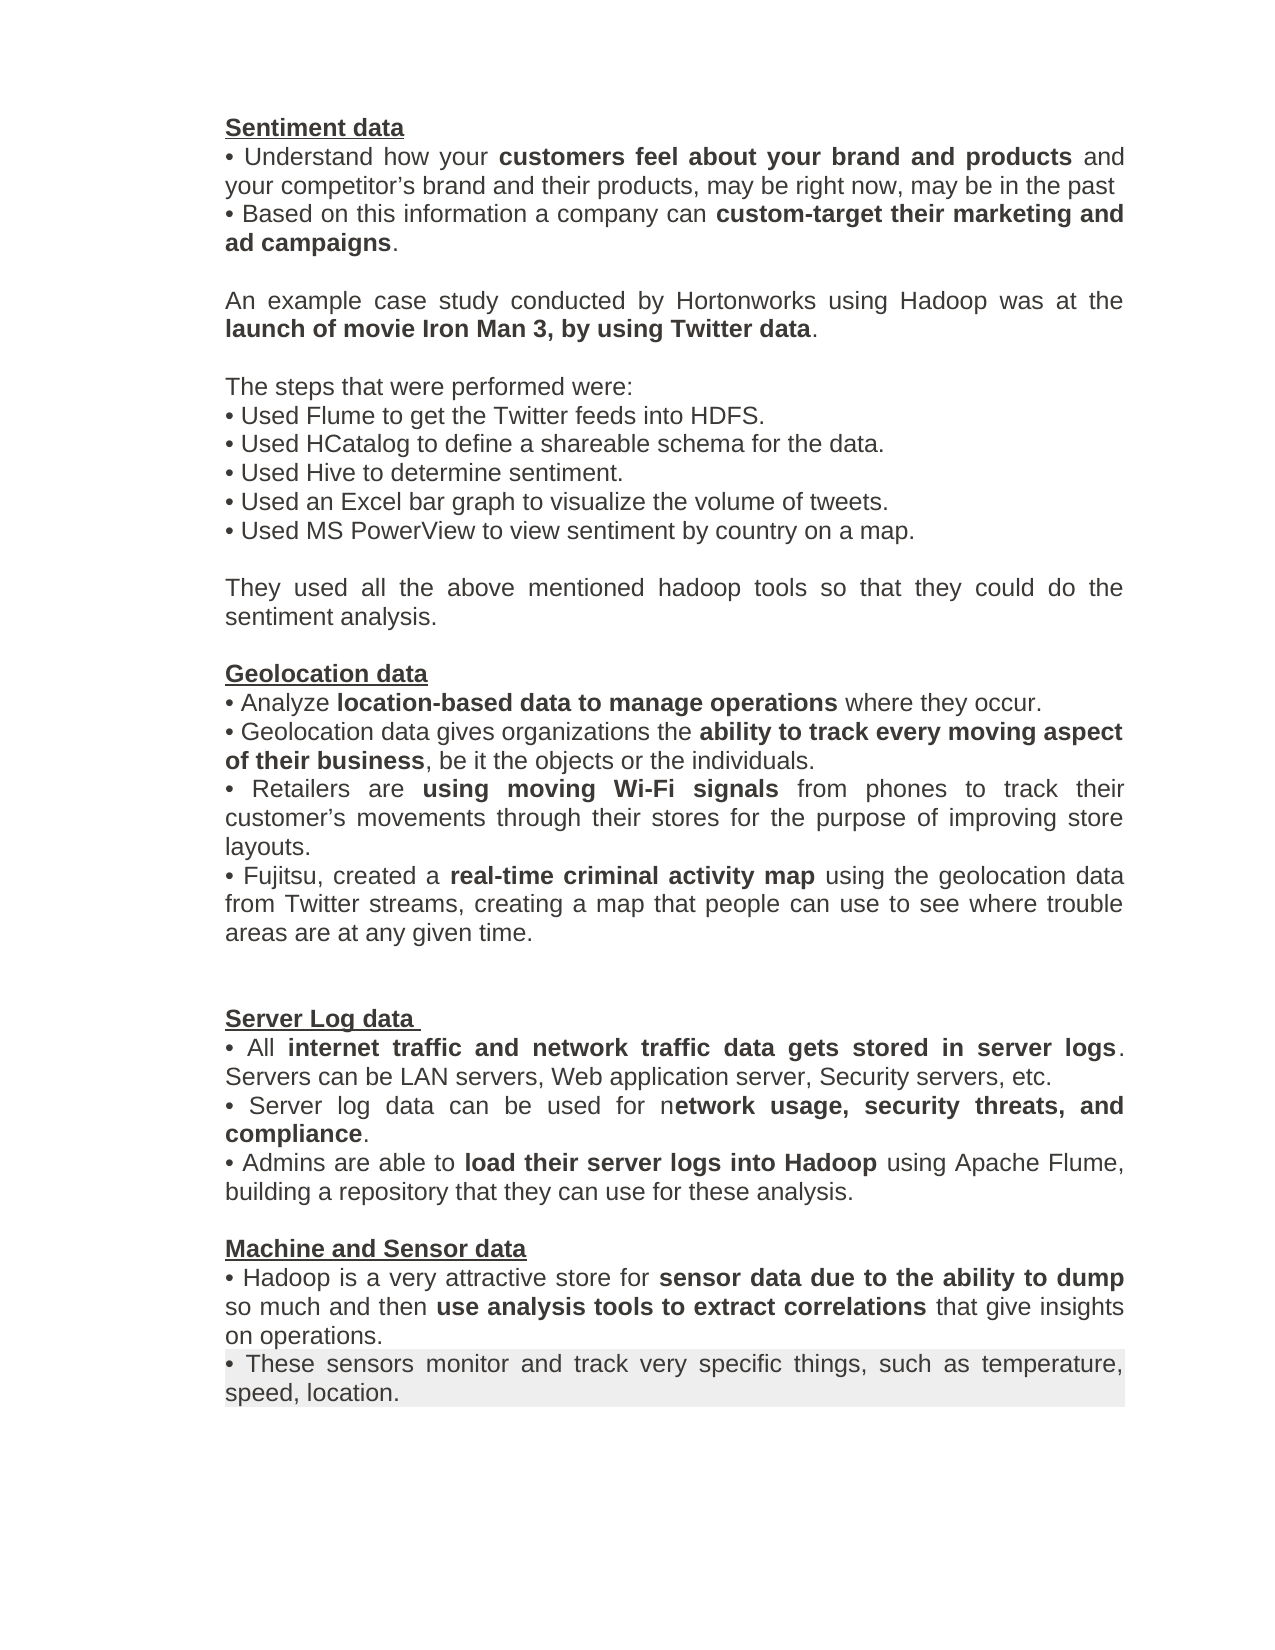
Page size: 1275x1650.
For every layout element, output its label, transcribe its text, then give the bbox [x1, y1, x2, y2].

text • These sensors monitor and track very specific things, such as temperature, speed, location. [225, 1349, 1125, 1407]
text • Used Hive to determine sentiment. [225, 458, 1125, 487]
text • Used HCatalog to define a shareable schema for the data. [225, 429, 1125, 458]
text • Used MS PowerView to view sentiment by country on a map. [225, 516, 1125, 544]
text • Based on this information a company can custom-target their marketing and ad campaigns. [225, 199, 1125, 257]
text They used all the above mentioned hadoop tools so that they could do the sentiment analysis. [225, 573, 1125, 631]
text • Retailers are using moving Wi-Fi signals from phones to track their customer’s movements through their stores for the purpose of improving store layouts. [225, 774, 1125, 861]
text Machine and Sensor data [150, 1234, 1125, 1263]
text • Admins are able to load their server logs into Hadoop using Apache Flume, building a repository that they can use for these analysis. [225, 1148, 1125, 1206]
text • Understand how your customers feel about your brand and products and your competitor’s brand and their products, may be right now, may be in the past [225, 142, 1125, 199]
text • Geolocation data gives organizations the ability to track every moving aspect of their business, be it the objects or the individuals. [225, 717, 1125, 774]
text Geolocation data [150, 659, 1125, 688]
text Server Log data [150, 1004, 1125, 1033]
text The steps that were performed were: [225, 372, 1125, 401]
text • Fujitsu, created a real-time criminal activity map using the geolocation data from Twitter streams, creating a map that people can use to see where trouble areas are at any given time. [225, 861, 1125, 947]
text Sentiment data [150, 113, 1125, 142]
text An example case study conducted by Hortonworks using Hadoop was at the launch of movie Iron Man 3, by using Twitter data. [225, 286, 1125, 343]
text • Analyze location-based data to manage operations where they occur. [225, 688, 1125, 717]
text • Used Flume to get the Twitter feeds into HDFS. [225, 401, 1125, 429]
text • Hadoop is a very attractive store for sensor data due to the ability to dump so much and then use analysis tools to extract correlations that give insights on operations. [225, 1263, 1125, 1349]
text • All internet traffic and network traffic data gets stored in server logs. Servers can be LAN servers, Web application server, Security servers, etc. [225, 1033, 1125, 1091]
text • Used an Excel bar graph to visualize the volume of tweets. [225, 487, 1125, 516]
text • Server log data can be used for network usage, security threats, and compliance. [225, 1091, 1125, 1148]
